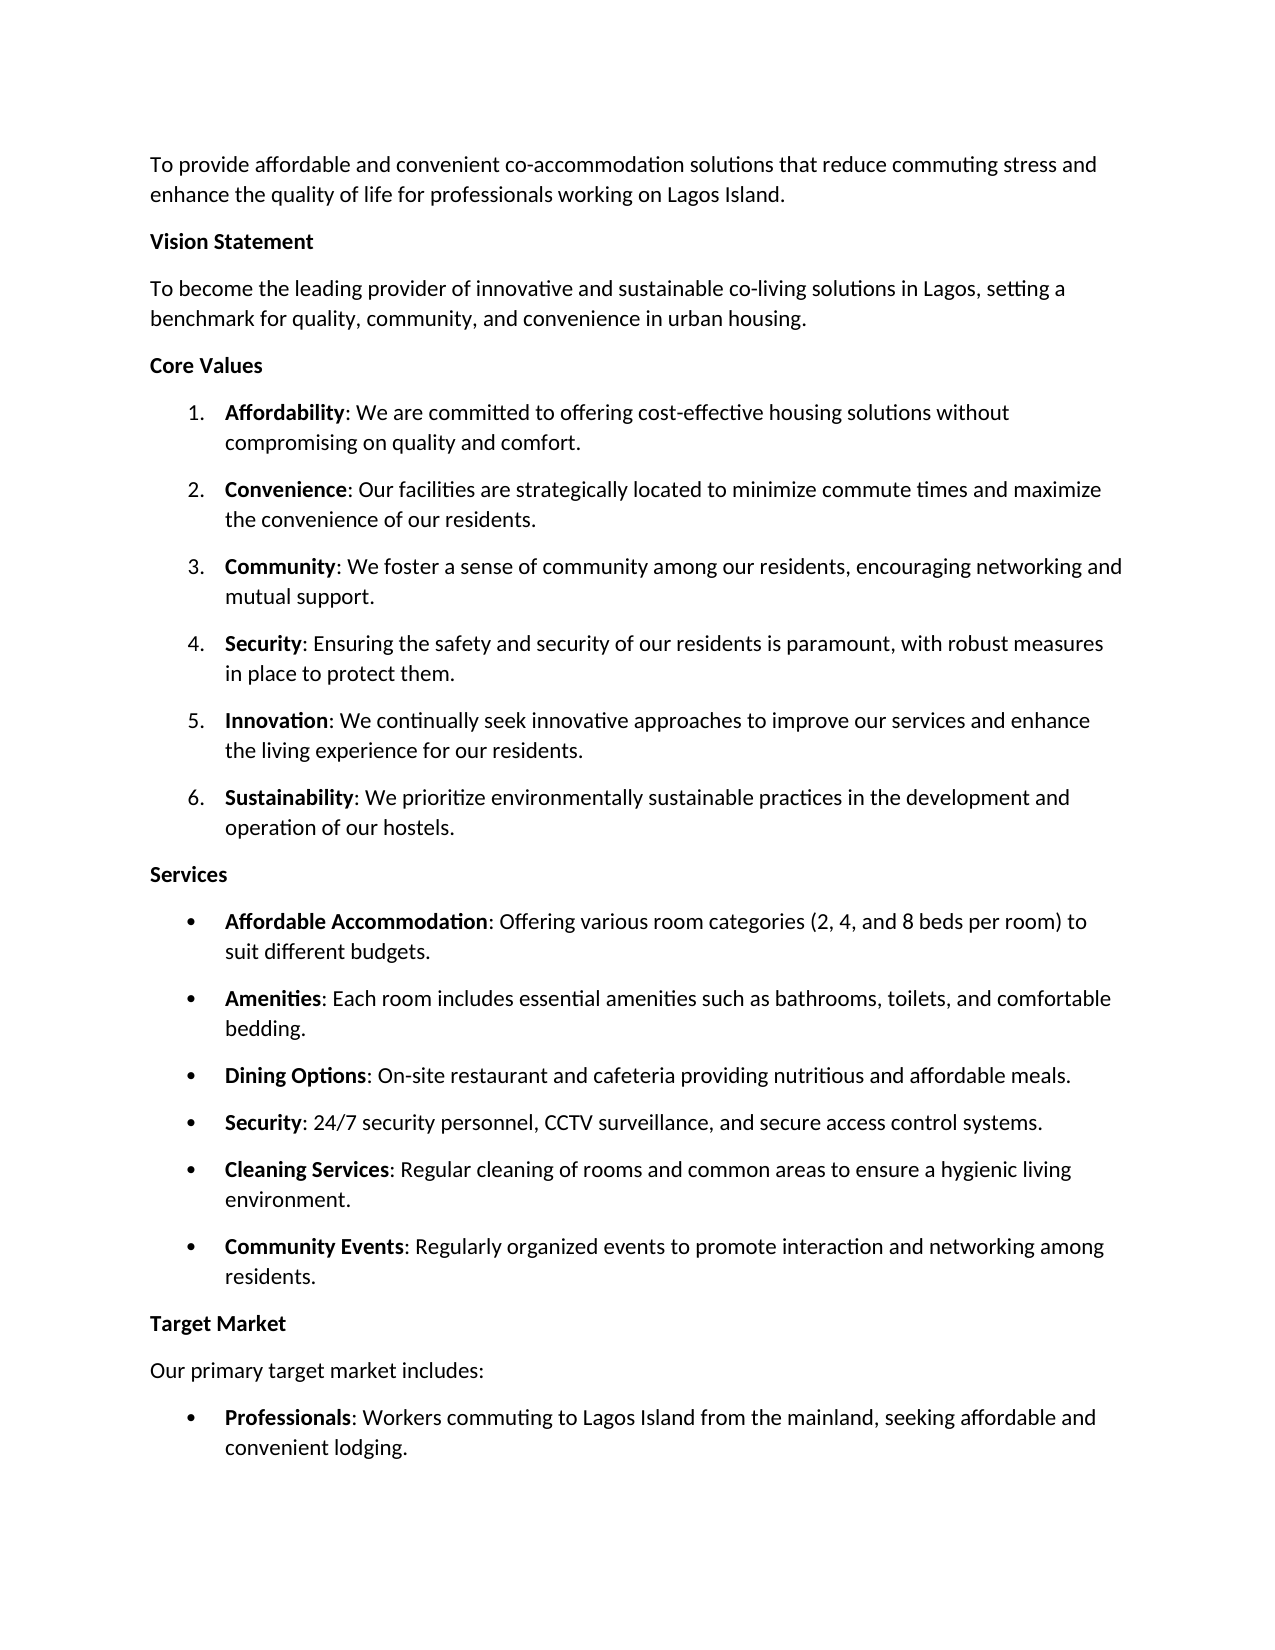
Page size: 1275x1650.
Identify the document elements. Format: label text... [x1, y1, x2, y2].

list Security: 24/7 security personnel, CCTV surveillance, and secure access control systems. [187, 1108, 1125, 1136]
list Sustainability: We prioritize environmentally sustainable practices in the development and operation of our hostels. [187, 783, 1125, 842]
text Services [150, 860, 1125, 888]
list Cleaning Services: Regular cleaning of rooms and common areas to ensure a hygienic living environment. [187, 1155, 1125, 1213]
list Convenience: Our facilities are strategically located to minimize commute times and maximize the convenience of our residents. [187, 475, 1125, 533]
list Community Events: Regularly organized events to promote interaction and networking among residents. [187, 1232, 1125, 1291]
text Core Values [150, 351, 1125, 379]
text To become the leading provider of innovative and sustainable co-living solutions in Lagos, setting a benchmark for quality, community, and convenience in urban housing. [150, 274, 1125, 332]
list Affordable Accommodation: Offering various room categories (2, 4, and 8 beds per room) to suit different budgets. [187, 907, 1125, 966]
list Affordability: We are committed to offering cost-effective housing solutions without compromising on quality and comfort. [187, 398, 1125, 456]
list Community: We foster a sense of community among our residents, encouraging networking and mutual support. [187, 552, 1125, 610]
text Our primary target market includes: [150, 1356, 1125, 1384]
text Target Market [150, 1309, 1125, 1337]
list Amenities: Each room includes essential amenities such as bathrooms, toilets, and comfortable bedding. [187, 984, 1125, 1043]
text Vision Statement [150, 227, 1125, 255]
list Professionals: Workers commuting to Lagos Island from the mainland, seeking affordable and convenient lodging. [187, 1403, 1125, 1461]
list Dining Options: On-site restaurant and cafeteria providing nutritious and affordable meals. [187, 1061, 1125, 1089]
list Security: Ensuring the safety and security of our residents is paramount, with robust measures in place to protect them. [187, 629, 1125, 687]
text To provide affordable and convenient co-accommodation solutions that reduce commuting stress and enhance the quality of life for professionals working on Lagos Island. [150, 150, 1125, 208]
list Innovation: We continually seek innovative approaches to improve our services and enhance the living experience for our residents. [187, 706, 1125, 764]
